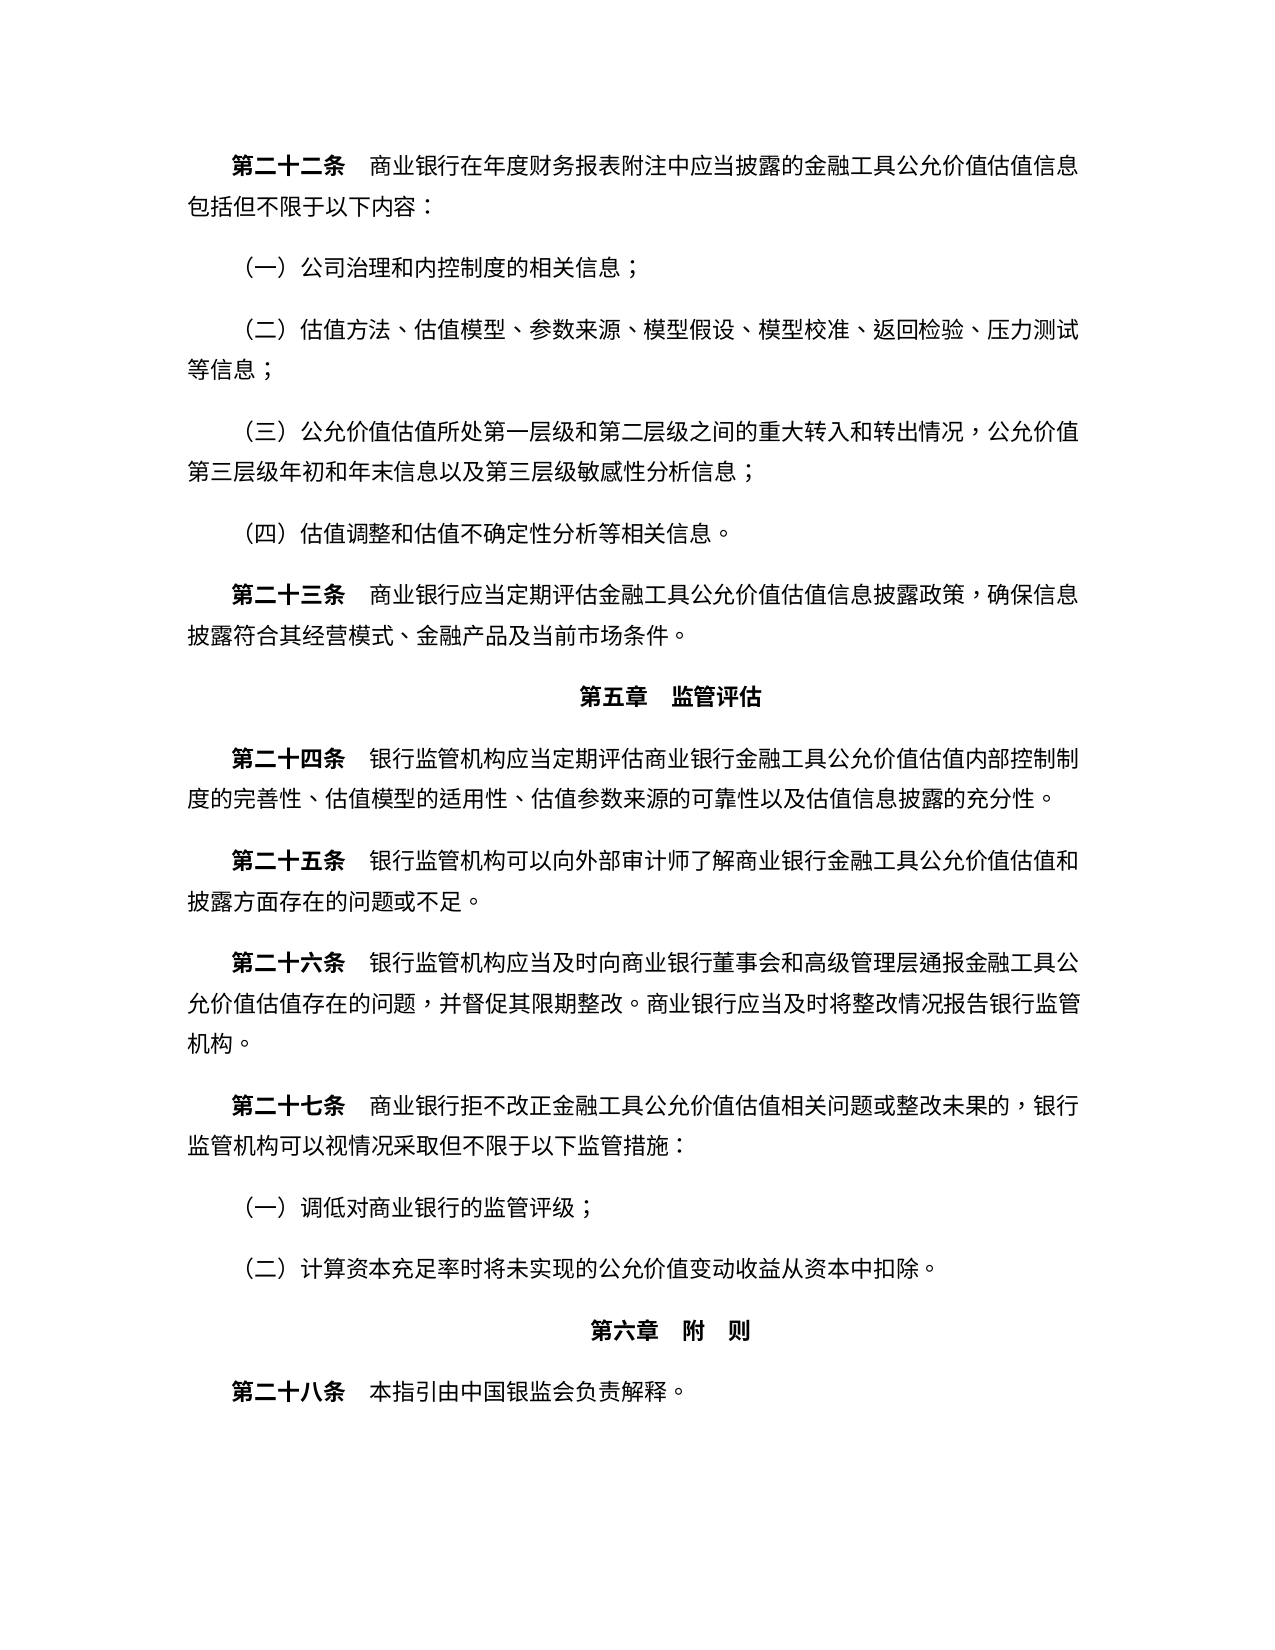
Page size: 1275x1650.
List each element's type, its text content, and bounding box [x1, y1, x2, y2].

text （三）公允价值估值所处第一层级和第二层级之间的重大转入和转出情况，公允价值第三层级年初和年末信息以及第三层级敏感性分析信息； [187, 416, 1087, 487]
text 第二十四条 银行监管机构应当定期评估商业银行金融工具公允价值估值内部控制制度的完善性、估值模型的适用性、估值参数来源的可靠性以及估值信息披露的充分性。 [187, 743, 1087, 814]
text 第六章 附 则 [187, 1314, 1087, 1346]
text 第二十六条 银行监管机构应当及时向商业银行董事会和高级管理层通报金融工具公允价值估值存在的问题，并督促其限期整改。商业银行应当及时将整改情况报告银行监管机构。 [187, 947, 1087, 1059]
text 第二十五条 银行监管机构可以向外部审计师了解商业银行金融工具公允价值估值和披露方面存在的问题或不足。 [187, 845, 1087, 917]
text 第二十三条 商业银行应当定期评估金融工具公允价值估值信息披露政策，确保信息披露符合其经营模式、金融产品及当前市场条件。 [187, 579, 1087, 651]
text （四）估值调整和估值不确定性分析等相关信息。 [187, 518, 1087, 549]
text 第二十八条 本指引由中国银监会负责解释。 [187, 1376, 1087, 1407]
text （二）估值方法、估值模型、参数来源、模型假设、模型校准、返回检验、压力测试等信息； [187, 313, 1087, 385]
text （一）公司治理和内控制度的相关信息； [187, 252, 1087, 283]
text （一）调低对商业银行的监管评级； [187, 1192, 1087, 1223]
text 第二十七条 商业银行拒不改正金融工具公允价值估值相关问题或整改未果的，银行监管机构可以视情况采取但不限于以下监管措施： [187, 1089, 1087, 1161]
text 第五章 监管评估 [187, 681, 1087, 712]
text 第二十二条 商业银行在年度财务报表附注中应当披露的金融工具公允价值估值信息包括但不限于以下内容： [187, 150, 1087, 222]
text （二）计算资本充足率时将未实现的公允价值变动收益从资本中扣除。 [187, 1253, 1087, 1284]
